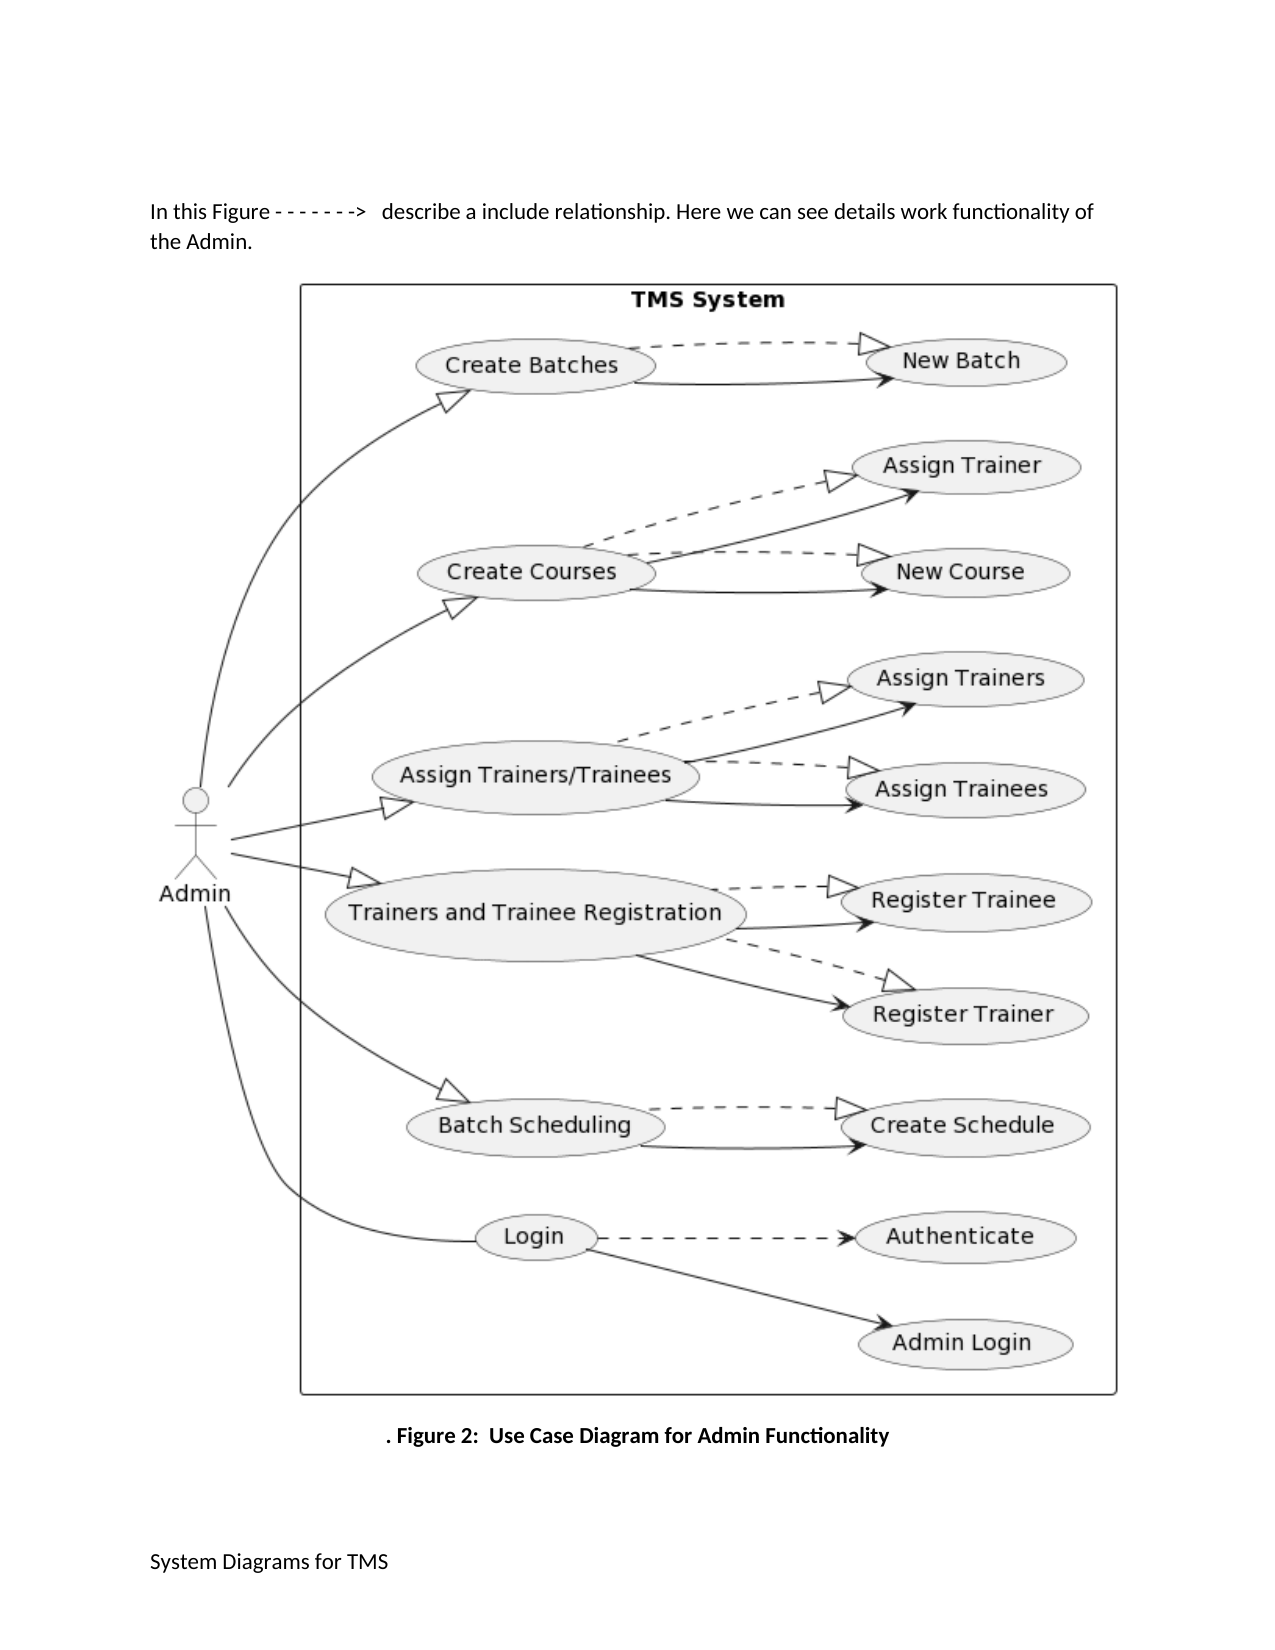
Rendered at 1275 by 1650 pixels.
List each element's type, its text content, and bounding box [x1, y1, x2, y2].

text . Figure 2: Use Case Diagram for Admin Functionality [150, 1421, 1125, 1449]
text In this Figure - - - - - - -> describe a include relationship. Here we can see details work functionality of the Admin. [150, 197, 1125, 255]
picture [150, 273, 1124, 1402]
